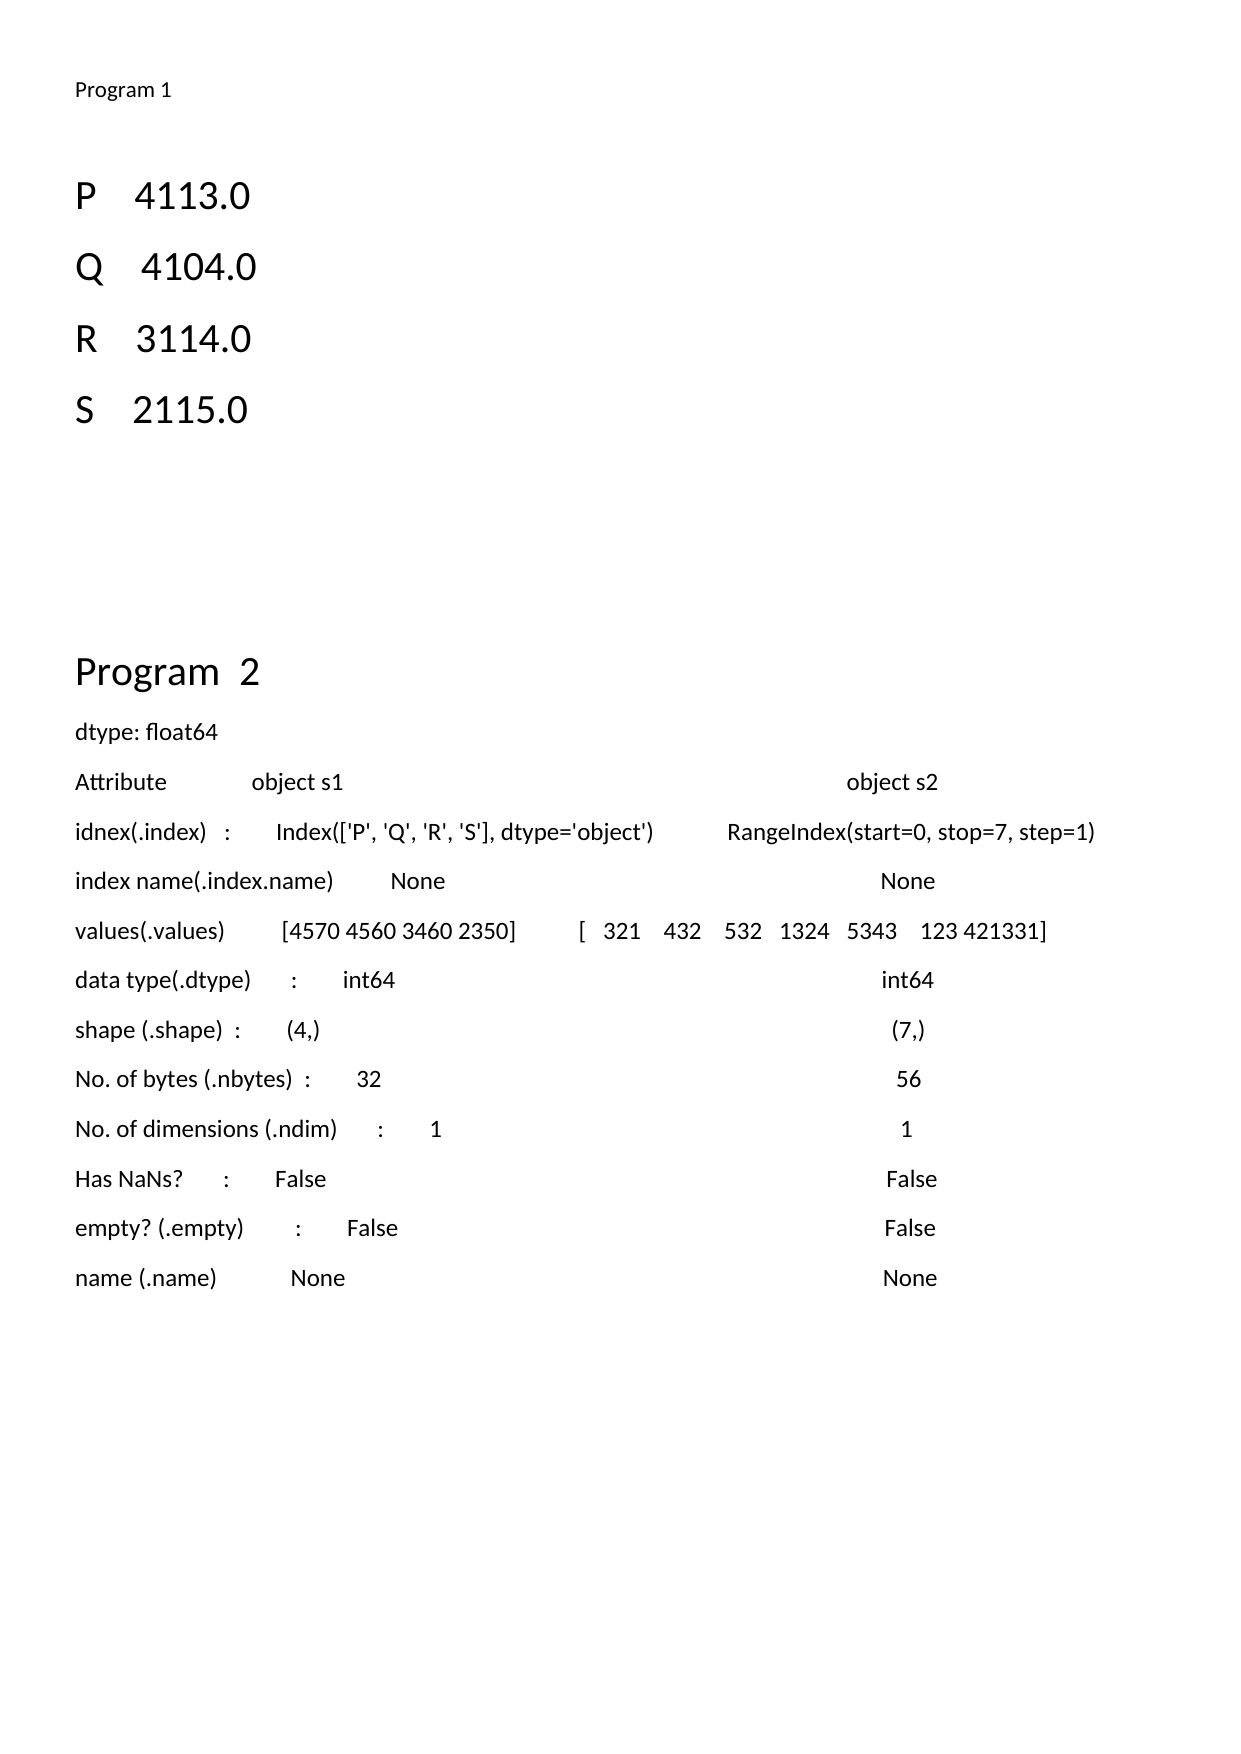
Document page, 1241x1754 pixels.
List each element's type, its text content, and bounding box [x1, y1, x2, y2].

text empty? (.empty) : False False [75, 1212, 1165, 1243]
text No. of dimensions (.ndim) : 1 1 [75, 1113, 1165, 1144]
text Q 4104.0 [75, 240, 1165, 291]
text values(.values) [4570 4560 3460 2350] [ 321 432 532 1324 5343 123 421331] [75, 915, 1165, 945]
text R 3114.0 [75, 312, 1165, 363]
text Attribute object s1 object s2 [75, 766, 1165, 797]
text Has NaNs? : False False [75, 1163, 1165, 1193]
text shape (.shape) : (4,) (7,) [75, 1014, 1165, 1044]
text name (.name) None None [75, 1262, 1165, 1292]
text Program 2 [75, 645, 1165, 696]
text index name(.index.name) None None [75, 865, 1165, 896]
text idnex(.index) : Index(['P', 'Q', 'R', 'S'], dtype='object') RangeIndex(start=0, stop=7, step=1) [75, 816, 1165, 846]
text S 2115.0 [75, 383, 1165, 434]
text data type(.dtype) : int64 int64 [75, 964, 1165, 995]
text dtype: float64 [75, 717, 1165, 747]
text P 4113.0 [75, 169, 1165, 219]
text No. of bytes (.nbytes) : 32 56 [75, 1064, 1165, 1094]
text Program 1 [75, 75, 1165, 103]
